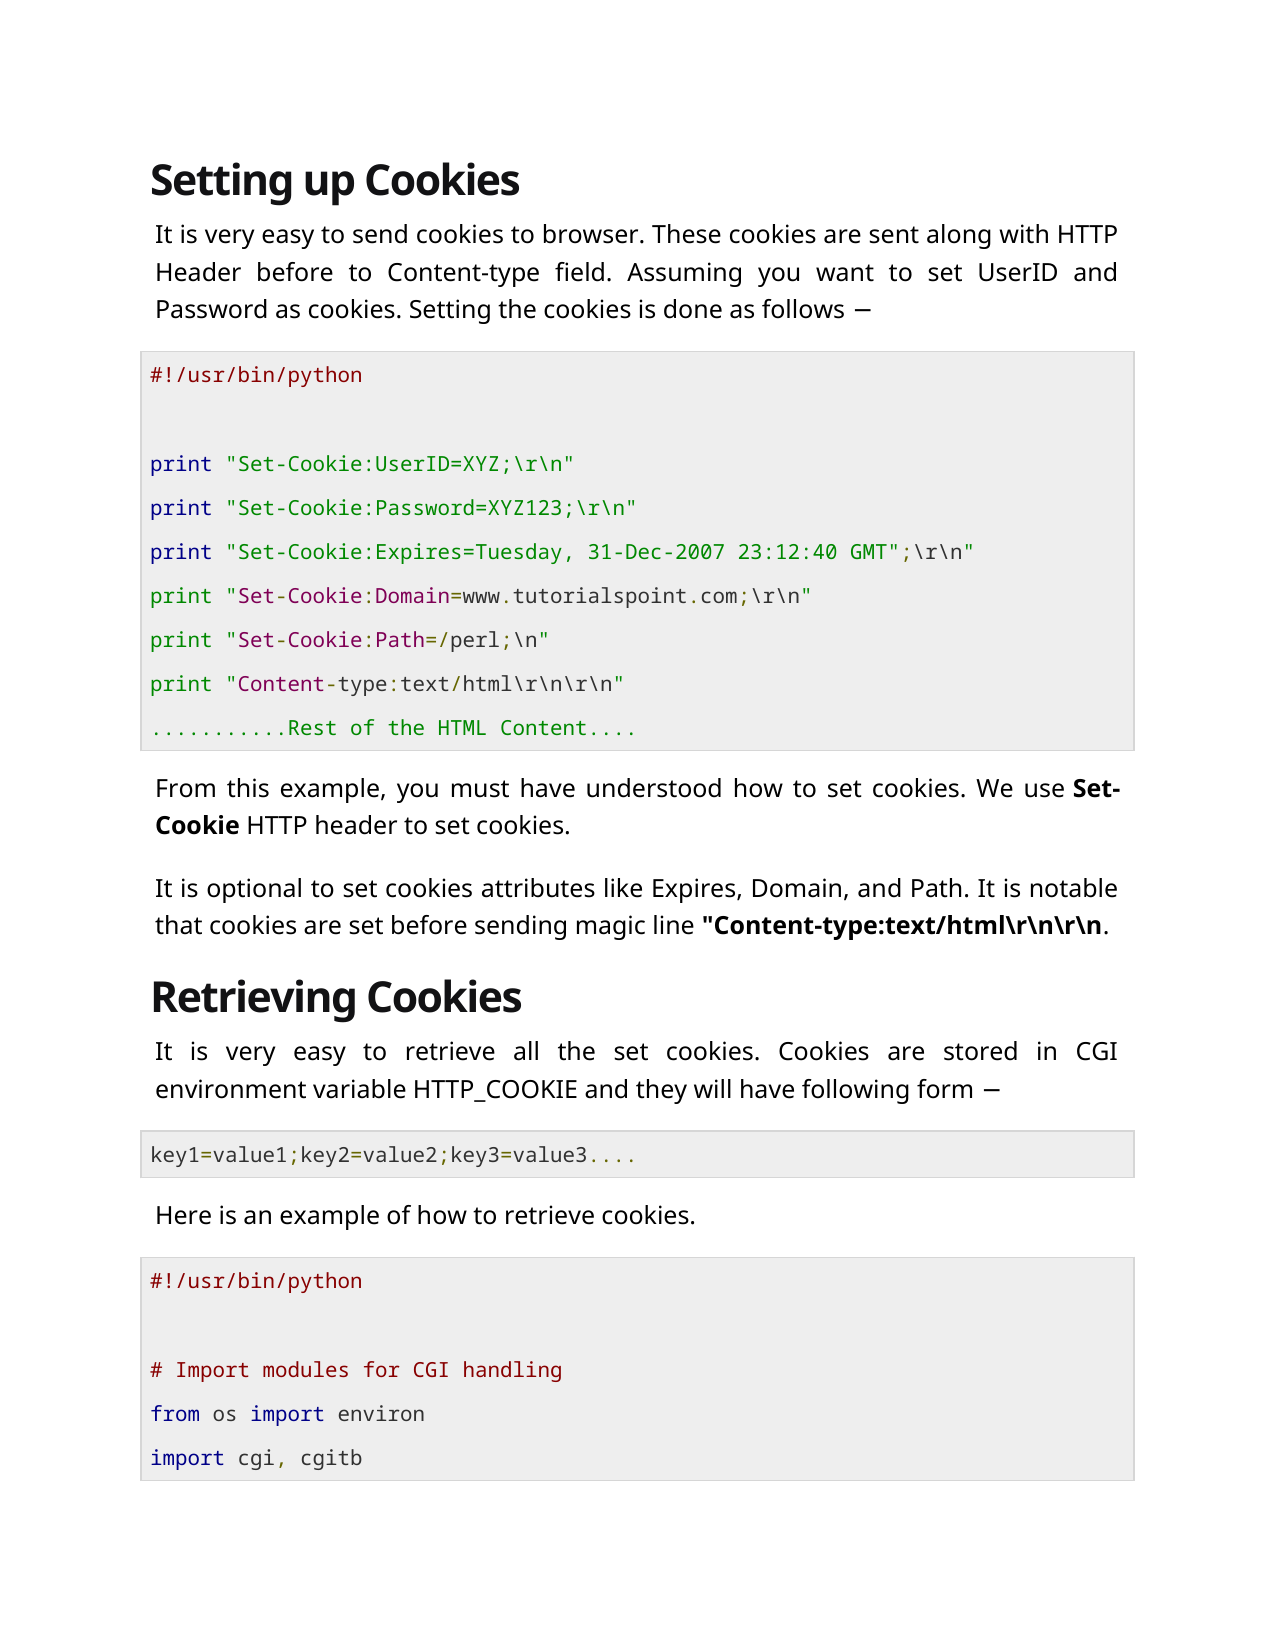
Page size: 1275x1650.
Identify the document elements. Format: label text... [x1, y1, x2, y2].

text key1=value1;key2=value2;key3=value3.... [142, 1132, 1133, 1177]
text print "Content-type:text/html\r\n\r\n" [142, 659, 1133, 697]
text It is optional to set cookies attributes like Expires, Domain, and Path. It is notable that cookies are set before sending magic line "Content-type:text/html\r\n\r\n. [155, 867, 1120, 942]
text It is very easy to retrieve all the set cookies. Cookies are stored in CGI environment variable HTTP_COOKIE and they will have following form − [155, 1030, 1120, 1105]
text Here is an example of how to retrieve cookies. [155, 1194, 1120, 1232]
text From this example, you must have understood how to set cookies. We use Set-Cookie HTTP header to set cookies. [155, 767, 1120, 842]
text #!/usr/bin/python [142, 352, 1133, 389]
text ...........Rest of the HTML Content.... [142, 703, 1133, 750]
text print "Set-Cookie:Password=XYZ123;\r\n" [142, 483, 1133, 521]
subtitle Retrieving Cookies [150, 967, 1120, 1025]
text print "Set-Cookie:Expires=Tuesday, 31-Dec-2007 23:12:40 GMT";\r\n" [142, 527, 1133, 565]
text #!/usr/bin/python [142, 1258, 1133, 1295]
text # Import modules for CGI handling [142, 1345, 1133, 1383]
text print "Set-Cookie:UserID=XYZ;\r\n" [142, 439, 1133, 477]
text It is very easy to send cookies to browser. These cookies are sent along with HTTP Header before to Content-type field. Assuming you want to set UserID and Password as cookies. Setting the cookies is done as follows − [155, 213, 1120, 326]
text print "Set-Cookie:Domain=www.tutorialspoint.com;\r\n" [142, 571, 1133, 609]
subtitle Setting up Cookies [150, 150, 1120, 208]
text import cgi, cgitb [142, 1433, 1133, 1480]
text print "Set-Cookie:Path=/perl;\n" [142, 615, 1133, 653]
text from os import environ [142, 1389, 1133, 1427]
